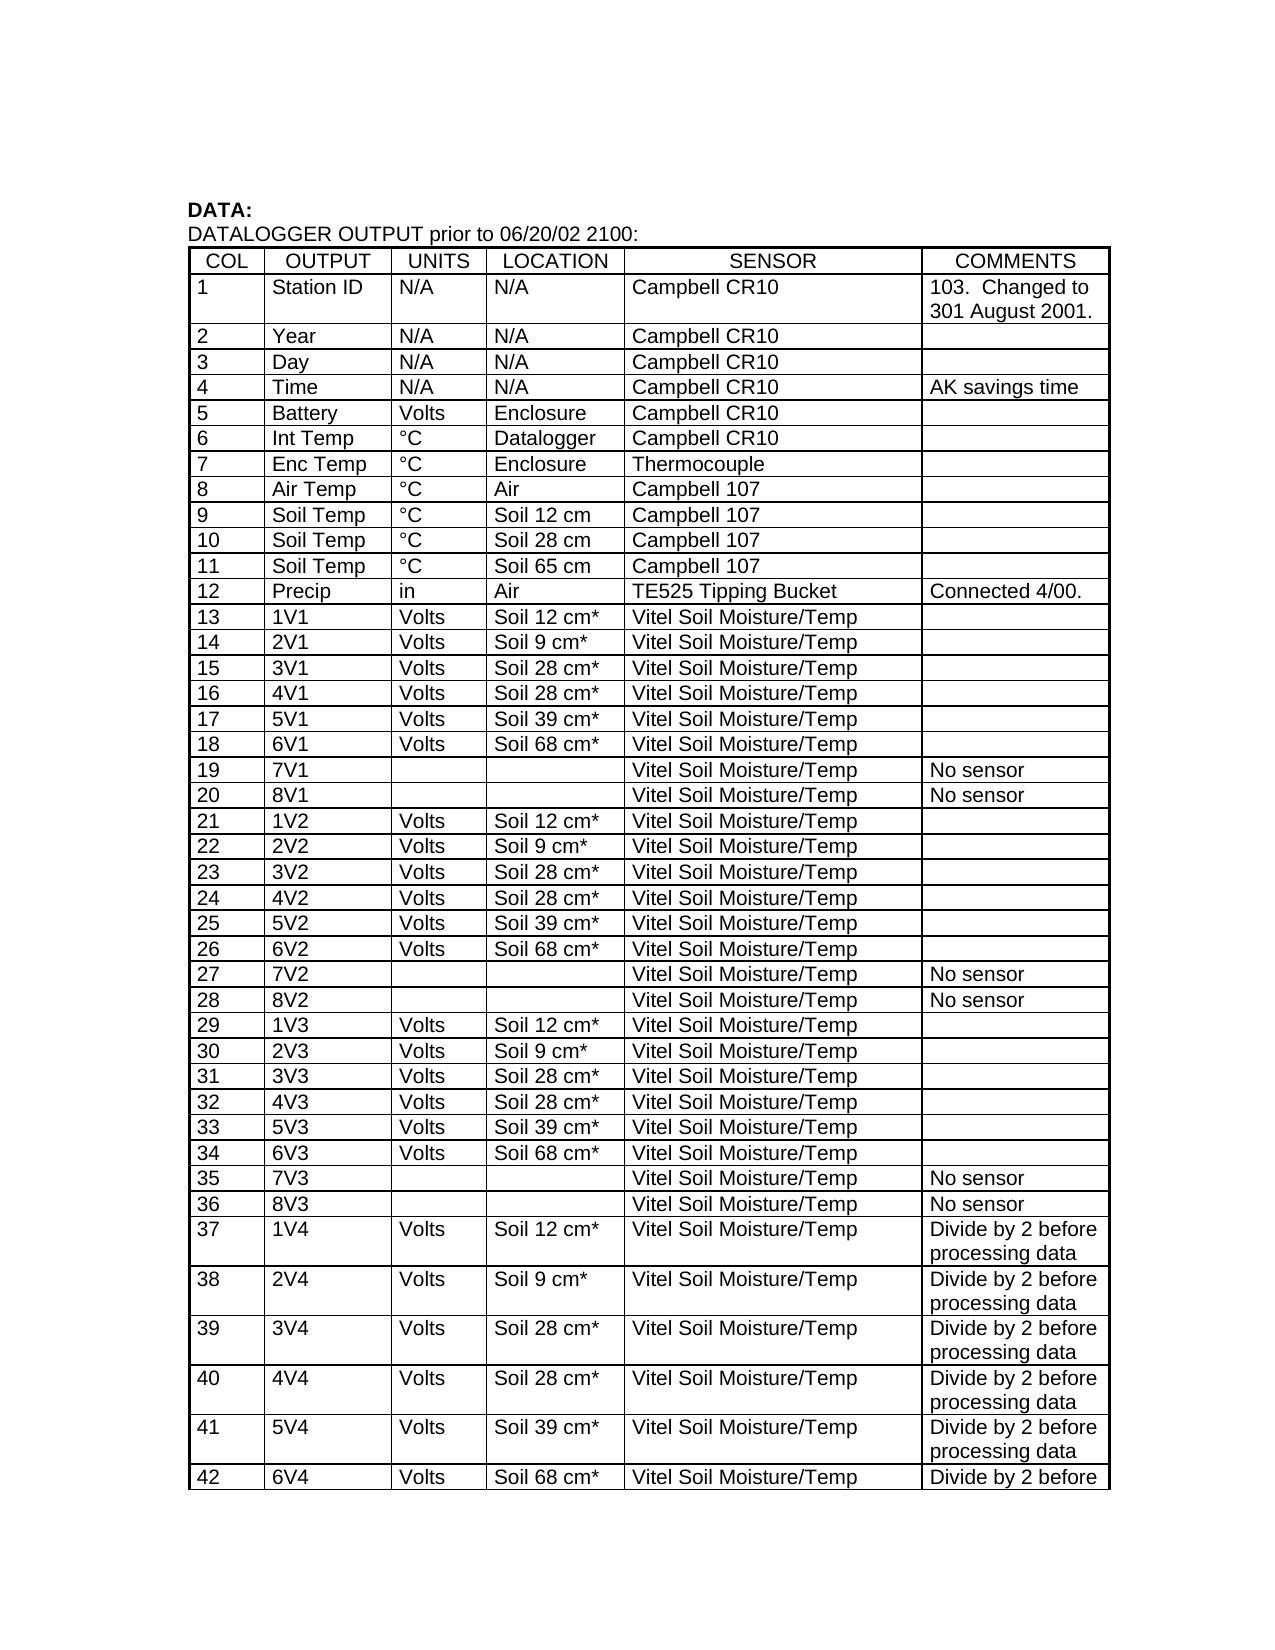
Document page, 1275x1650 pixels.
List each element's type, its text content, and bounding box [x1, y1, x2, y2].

table_cell Int Temp [265, 426, 391, 450]
table_cell Vitel Soil Moisture/Temp [625, 605, 921, 629]
table_cell Soil 39 cm* [487, 707, 624, 731]
table_cell 4V4 [265, 1366, 391, 1413]
table_cell Volts [392, 937, 486, 960]
table_cell 17 [191, 707, 264, 731]
table_cell Vitel Soil Moisture/Temp [625, 860, 921, 884]
table_cell N/A [487, 275, 624, 322]
table_cell N/A [392, 375, 486, 399]
table_cell 8V2 [265, 988, 391, 1011]
table_cell [923, 1115, 1108, 1139]
table_cell 21 [191, 809, 264, 833]
table_cell [923, 528, 1108, 552]
table_cell Volts [392, 401, 486, 424]
table_cell 2V2 [265, 835, 391, 858]
table_cell Enc Temp [265, 452, 391, 476]
table_cell Vitel Soil Moisture/Temp [625, 809, 921, 833]
table_cell Soil 39 cm* [487, 1415, 624, 1463]
table_cell Volts [392, 605, 486, 629]
table_cell No sensor [923, 783, 1108, 807]
table_cell [265, 401, 391, 424]
table_cell 40 [191, 1366, 264, 1413]
table_cell [923, 1013, 1108, 1037]
table_cell Vitel Soil Moisture/Temp [625, 1366, 921, 1413]
table_cell Soil 9 cm* [487, 1267, 624, 1314]
table_cell Volts [392, 1217, 486, 1265]
table_cell in [392, 579, 486, 603]
table_cell Soil Temp [265, 554, 391, 578]
table_cell Volts [392, 1316, 486, 1364]
table_cell Datalogger [487, 426, 624, 450]
table_cell 5 [191, 401, 264, 424]
table_cell Soil 12 cm* [487, 1013, 624, 1037]
table_cell 15 [191, 656, 264, 680]
table_cell Day [265, 350, 391, 373]
table_cell 23 [191, 860, 264, 884]
table_cell Soil 28 cm* [487, 1090, 624, 1113]
table_cell Volts [392, 1013, 486, 1037]
table_cell Volts [392, 1415, 486, 1463]
table_cell 38 [191, 1267, 264, 1314]
table_cell Connected 4/00. [923, 579, 1108, 603]
table_cell [923, 605, 1108, 629]
table_cell Vitel Soil Moisture/Temp [625, 937, 921, 960]
table_cell Volts [392, 707, 486, 731]
table_cell [923, 656, 1108, 680]
table_cell Station ID [265, 275, 391, 322]
table_cell Volts [392, 656, 486, 680]
table_cell 2V4 [265, 1267, 391, 1314]
table_cell 14 [191, 630, 264, 654]
table_cell [923, 860, 1108, 884]
table_cell Volts [392, 1064, 486, 1088]
table_cell [923, 809, 1108, 833]
table_cell 24 [191, 886, 264, 909]
table_cell 7 [191, 452, 264, 476]
table_cell CR10 [625, 275, 921, 322]
table_cell 2 [191, 324, 264, 348]
table_header COMMENTS [923, 249, 1108, 273]
table_header SENSOR [625, 249, 921, 273]
table_cell [923, 350, 1108, 373]
table_cell Vitel Soil Moisture/Temp [625, 1064, 921, 1088]
table_cell No sensor [923, 1192, 1108, 1216]
table_cell Volts [392, 1141, 486, 1164]
table_cell Soil 12 cm* [487, 1217, 624, 1265]
table_cell [923, 554, 1108, 578]
table_cell [923, 324, 1108, 348]
table_cell °C [392, 426, 486, 450]
table_cell [923, 630, 1108, 654]
table_cell [487, 758, 624, 782]
table_cell Volts [392, 630, 486, 654]
table_cell Vitel Soil Moisture/Temp [625, 1192, 921, 1216]
table_cell °C [392, 452, 486, 476]
table_cell [923, 681, 1108, 705]
table_cell 39 [191, 1316, 264, 1364]
table_cell Vitel Soil Moisture/Temp [625, 1316, 921, 1364]
table_cell Air [487, 477, 624, 501]
table_cell Soil 9 cm* [487, 835, 624, 858]
table_cell [923, 886, 1108, 909]
table_cell [923, 1039, 1108, 1062]
table_cell Soil 28 cm* [487, 656, 624, 680]
table_cell [487, 1166, 624, 1190]
table_cell CR10 [625, 426, 921, 450]
table_cell Vitel Soil Moisture/Temp [625, 911, 921, 935]
table_cell Soil 28 cm* [487, 681, 624, 705]
table_cell Vitel Soil Moisture/Temp [625, 1090, 921, 1113]
table_cell 7V1 [265, 758, 391, 782]
table_cell 1V3 [265, 1013, 391, 1037]
table_cell Vitel Soil Moisture/Temp [625, 681, 921, 705]
table_cell Volts [392, 911, 486, 935]
table_cell 7V2 [265, 962, 391, 986]
table_cell CR10 [625, 350, 921, 373]
table_cell CR10 [625, 324, 921, 348]
table_cell 3V3 [265, 1064, 391, 1088]
table_cell 33 [191, 1115, 264, 1139]
table_cell 1V4 [265, 1217, 391, 1265]
table_cell 25 [191, 911, 264, 935]
table_cell Vitel Soil Moisture/Temp [625, 1115, 921, 1139]
table_cell Soil 12 cm* [487, 809, 624, 833]
table_cell Volts [392, 732, 486, 756]
table_cell Thermocouple [625, 452, 921, 476]
table_cell [923, 1090, 1108, 1113]
table_cell Enclosure [487, 401, 624, 424]
table_cell [487, 783, 624, 807]
table_cell Vitel Soil Moisture/Temp [625, 707, 921, 731]
table_cell [392, 1192, 486, 1216]
table_cell Vitel Soil Moisture/Temp [625, 783, 921, 807]
table_cell 2V1 [265, 630, 391, 654]
table_cell Volts [392, 809, 486, 833]
table_cell 3V2 [265, 860, 391, 884]
table_cell 41 [191, 1415, 264, 1463]
table_cell °C [392, 477, 486, 501]
table_cell Divide by 2 before processing data [923, 1465, 1108, 1488]
table_cell Enclosure [487, 452, 624, 476]
table_cell 3V4 [265, 1316, 391, 1364]
table_cell Vitel Soil Moisture/Temp [625, 886, 921, 909]
table_cell 107 [625, 477, 921, 501]
table_cell Vitel Soil Moisture/Temp [625, 1217, 921, 1265]
table_cell 37 [191, 1217, 264, 1265]
table_cell 4V3 [265, 1090, 391, 1113]
table_cell 1V2 [265, 809, 391, 833]
table_cell 1 [191, 275, 264, 322]
table_cell Volts [392, 1267, 486, 1314]
table_cell Vitel Soil Moisture/Temp [625, 988, 921, 1011]
table_cell 5V4 [265, 1415, 391, 1463]
table_cell °C [392, 554, 486, 578]
table_cell 6V4 [265, 1465, 391, 1488]
text DATA: [187, 198, 1087, 222]
table_cell 22 [191, 835, 264, 858]
table_cell Soil 28 cm* [487, 886, 624, 909]
table_cell Volts [392, 860, 486, 884]
table_cell Air [487, 579, 624, 603]
table_cell 7V3 [265, 1166, 391, 1190]
table_cell Vitel Soil Moisture/Temp [625, 835, 921, 858]
table_cell Vitel Soil Moisture/Temp [625, 1415, 921, 1463]
table_cell 6V3 [265, 1141, 391, 1164]
table_cell N/A [487, 350, 624, 373]
table_cell [923, 503, 1108, 527]
table_cell 3 [191, 350, 264, 373]
table_cell 34 [191, 1141, 264, 1164]
table_cell Divide by 2 before processing data [923, 1267, 1108, 1314]
table_cell Vitel Soil Moisture/Temp [625, 656, 921, 680]
table_cell Soil 9 cm* [487, 630, 624, 654]
table_cell N/A [392, 324, 486, 348]
table_cell Soil 28 cm* [487, 860, 624, 884]
table_cell 27 [191, 962, 264, 986]
table_cell Soil 12 cm [487, 503, 624, 527]
table_cell 9 [191, 503, 264, 527]
table_cell Precip [265, 579, 391, 603]
table_cell No sensor [923, 962, 1108, 986]
table_cell 29 [191, 1013, 264, 1037]
table_cell Vitel Soil Moisture/Temp [625, 1465, 921, 1488]
table_cell [392, 962, 486, 986]
table_cell [392, 783, 486, 807]
table_cell 30 [191, 1039, 264, 1062]
table_header LOCATION [487, 249, 624, 273]
table_cell 11 [191, 554, 264, 578]
table_cell Soil 68 cm* [487, 937, 624, 960]
table_cell Soil 65 cm [487, 554, 624, 578]
table_cell Vitel Soil Moisture/Temp [625, 1267, 921, 1314]
table_cell [923, 937, 1108, 960]
table_cell 6 [191, 426, 264, 450]
table_cell [487, 988, 624, 1011]
table_cell [923, 426, 1108, 450]
table_cell 6V2 [265, 937, 391, 960]
table_cell Soil 12 cm* [487, 605, 624, 629]
table_cell Volts [392, 1090, 486, 1113]
table_cell °C [392, 503, 486, 527]
table_cell Soil 9 cm* [487, 1039, 624, 1062]
table_cell 107 [625, 528, 921, 552]
table_cell 3V1 [265, 656, 391, 680]
table_cell 4V2 [265, 886, 391, 909]
table_cell 5V1 [265, 707, 391, 731]
table_cell Volts [392, 1465, 486, 1488]
table_cell Year [265, 324, 391, 348]
table_cell AK savings time [923, 375, 1108, 399]
table_header UNITS [392, 249, 486, 273]
table_cell Divide by 2 before processing data [923, 1366, 1108, 1413]
table_cell 42 [191, 1465, 264, 1488]
table_cell Soil 28 cm* [487, 1316, 624, 1364]
table_cell 18 [191, 732, 264, 756]
table_cell 1V1 [265, 605, 391, 629]
table_cell Soil 28 cm* [487, 1366, 624, 1413]
table_cell Divide by 2 before processing data [923, 1415, 1108, 1463]
table_cell No sensor [923, 988, 1108, 1011]
table_cell Volts [392, 1115, 486, 1139]
table_cell Divide by 2 before processing data [923, 1217, 1108, 1265]
table_cell 31 [191, 1064, 264, 1088]
table_cell Divide by 2 before processing data [923, 1316, 1108, 1364]
table_cell No sensor [923, 1166, 1108, 1190]
table_cell 6V1 [265, 732, 391, 756]
table_cell [923, 707, 1108, 731]
table_cell 28 [191, 988, 264, 1011]
table_cell CR10 [625, 375, 921, 399]
table_cell Volts [392, 1366, 486, 1413]
table_cell Vitel Soil Moisture/Temp [625, 1013, 921, 1037]
table_cell Soil 68 cm* [487, 732, 624, 756]
table_cell 103. Changed to 301 August 2001. [923, 275, 1108, 322]
table_cell Soil Temp [265, 528, 391, 552]
table_header [191, 249, 264, 273]
table_cell [923, 401, 1108, 424]
table_cell Soil 39 cm* [487, 911, 624, 935]
table_cell 107 [625, 554, 921, 578]
table_cell N/A [392, 275, 486, 322]
table_cell 107 [625, 503, 921, 527]
table_cell 8V3 [265, 1192, 391, 1216]
table_cell 4 [191, 375, 264, 399]
table_cell 2V3 [265, 1039, 391, 1062]
table_cell Volts [392, 886, 486, 909]
table_cell Vitel Soil Moisture/Temp [625, 962, 921, 986]
table_cell N/A [487, 324, 624, 348]
table_cell [487, 1192, 624, 1216]
table_cell 32 [191, 1090, 264, 1113]
table_cell [923, 732, 1108, 756]
table_cell 35 [191, 1166, 264, 1190]
table_cell Soil 39 cm* [487, 1115, 624, 1139]
table_cell 8V1 [265, 783, 391, 807]
table_cell [923, 477, 1108, 501]
table_cell 4V1 [265, 681, 391, 705]
table_cell N/A [392, 350, 486, 373]
table_cell No sensor [923, 758, 1108, 782]
table_cell [487, 962, 624, 986]
table_cell °C [392, 528, 486, 552]
table_cell Time [265, 375, 391, 399]
table_cell Soil 28 cm [487, 528, 624, 552]
table_cell Vitel Soil Moisture/Temp [625, 758, 921, 782]
table_cell [392, 988, 486, 1011]
table_cell Volts [392, 835, 486, 858]
table_cell N/A [487, 375, 624, 399]
table_cell [923, 911, 1108, 935]
table_cell Vitel Soil Moisture/Temp [625, 630, 921, 654]
table_cell TE525 Tipping Bucket [625, 579, 921, 603]
table_cell 36 [191, 1192, 264, 1216]
table_cell [392, 1166, 486, 1190]
table_cell Volts [392, 1039, 486, 1062]
table_cell [392, 758, 486, 782]
table_cell Soil 68 cm* [487, 1141, 624, 1164]
table_cell 5V3 [265, 1115, 391, 1139]
table_cell Soil 28 cm* [487, 1064, 624, 1088]
table_cell Vitel Soil Moisture/Temp [625, 732, 921, 756]
table_cell [923, 835, 1108, 858]
table_cell [923, 1141, 1108, 1164]
text DATALOGGER OUTPUT prior to 2100: [187, 222, 1087, 246]
table_cell 26 [191, 937, 264, 960]
table_cell 8 [191, 477, 264, 501]
table_header OUTPUT [265, 249, 391, 273]
table_cell 16 [191, 681, 264, 705]
table_cell 10 [191, 528, 264, 552]
table_cell Air Temp [265, 477, 391, 501]
table_cell [923, 452, 1108, 476]
table_cell Soil Temp [265, 503, 391, 527]
table_cell Vitel Soil Moisture/Temp [625, 1166, 921, 1190]
table_cell 13 [191, 605, 264, 629]
table_cell 5V2 [265, 911, 391, 935]
table_cell 20 [191, 783, 264, 807]
table_cell Vitel Soil Moisture/Temp [625, 1141, 921, 1164]
table_cell Vitel Soil Moisture/Temp [625, 1039, 921, 1062]
table_cell [923, 1064, 1108, 1088]
table_cell Soil 68 cm* [487, 1465, 624, 1488]
table_cell CR10 [625, 401, 921, 424]
table_cell 12 [191, 579, 264, 603]
table_cell Volts [392, 681, 486, 705]
table_cell 19 [191, 758, 264, 782]
